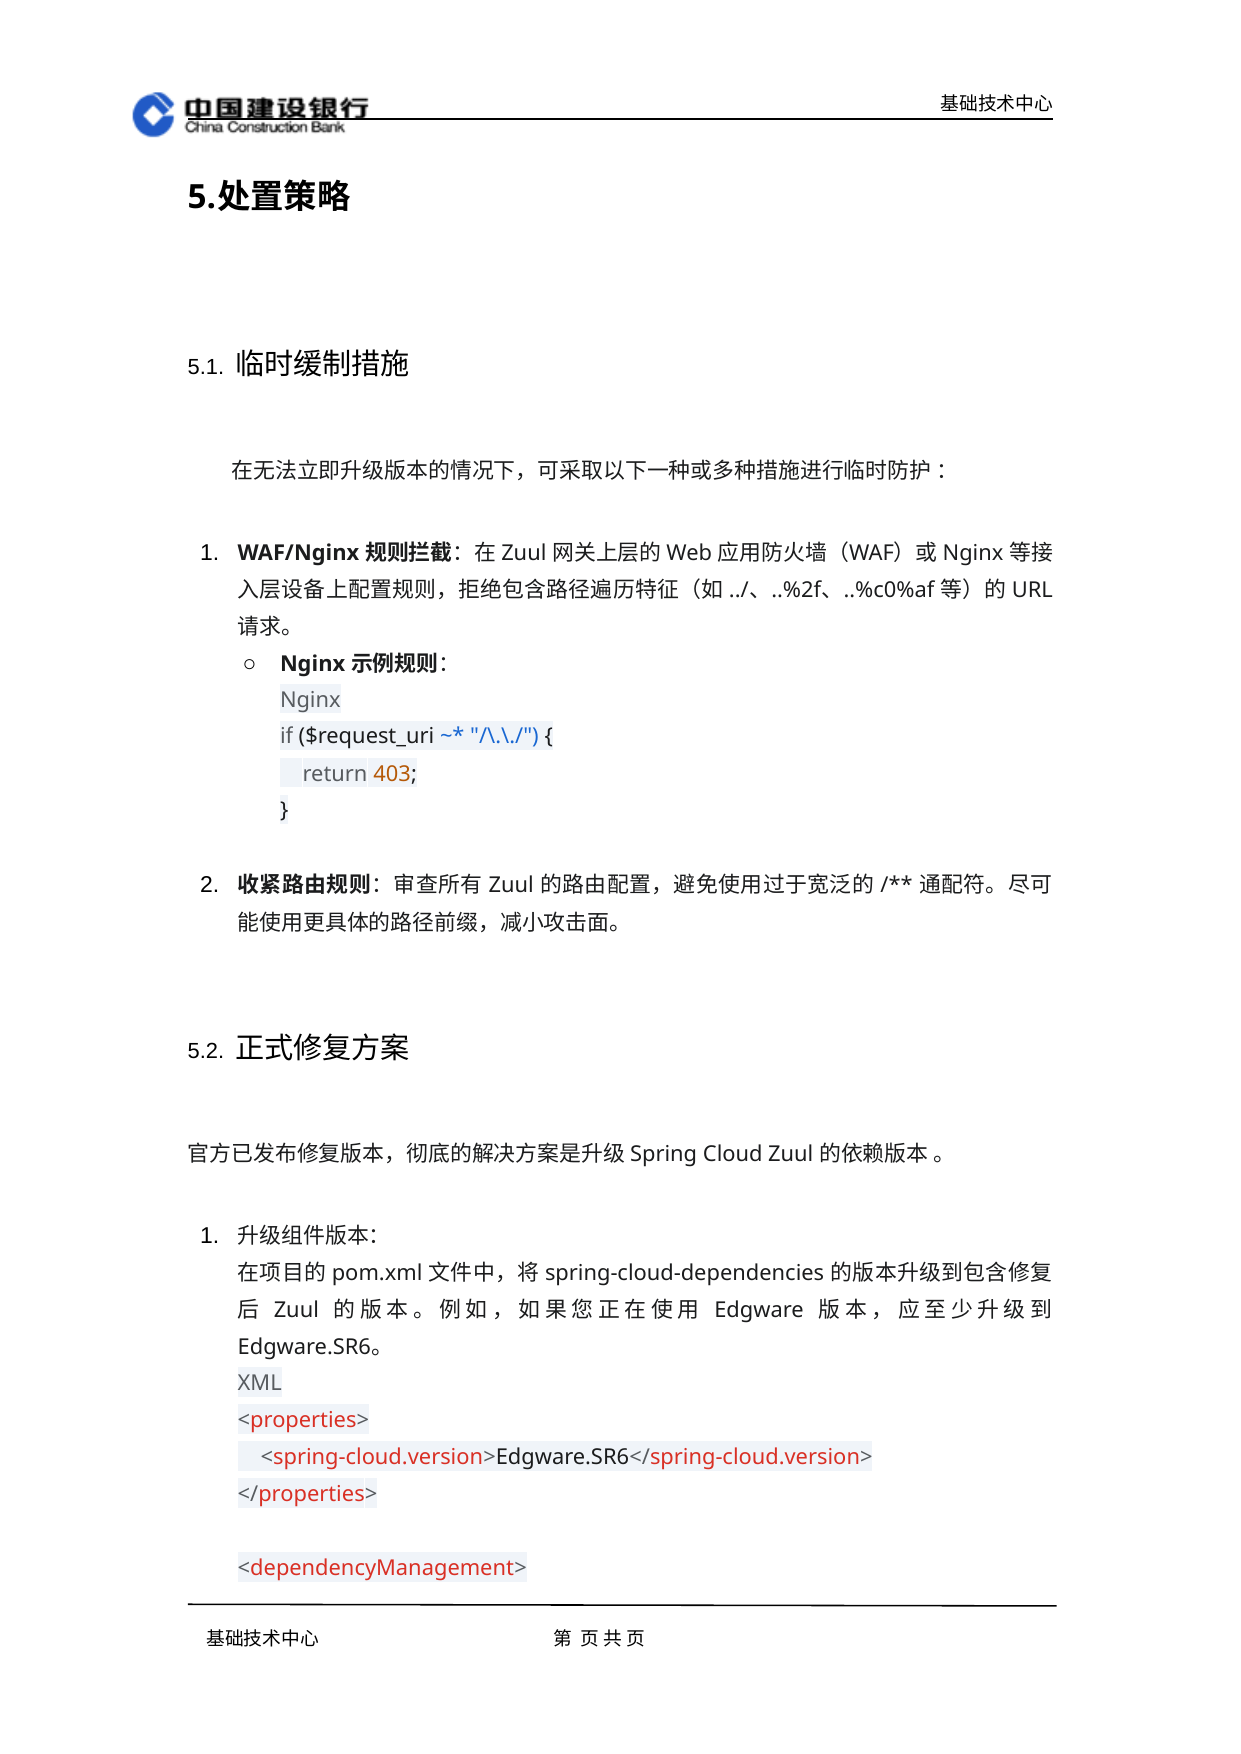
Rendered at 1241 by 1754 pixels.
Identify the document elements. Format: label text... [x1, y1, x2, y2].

list 收紧路由规则：审查所有 Zuul 的路由配置，避免使用过于宽泛的 /** 通配符。尽可能使用更具体的路径前缀，减小攻击面。 [200, 867, 1053, 937]
subtitle 正式修复方案 [187, 1013, 1053, 1078]
subtitle 临时缓制措施 [187, 329, 1053, 394]
picture [108, 64, 395, 142]
list Nginx 示例规则： Nginx if ($request_uri ~* "/\.\./") { return 403; } [242, 645, 1053, 863]
text 官方已发布修复版本，彻底的解决方案是升级 Spring Cloud Zuul 的依赖版本 。 [187, 1136, 1053, 1168]
list WAF/Nginx 规则拦截：在 Zuul 网关上层的 Web 应用防火墙（WAF）或 Nginx 等接入层设备上配置规则，拒绝包含路径遍历特征（如 ../、..%2f、..%c0%af 等）的 URL 请求。 [200, 534, 1053, 641]
subtitle 处置策略 [187, 162, 1053, 227]
text 在无法立即升级版本的情况下，可采取以下一种或多种措施进行临时防护 ： [187, 452, 1053, 485]
